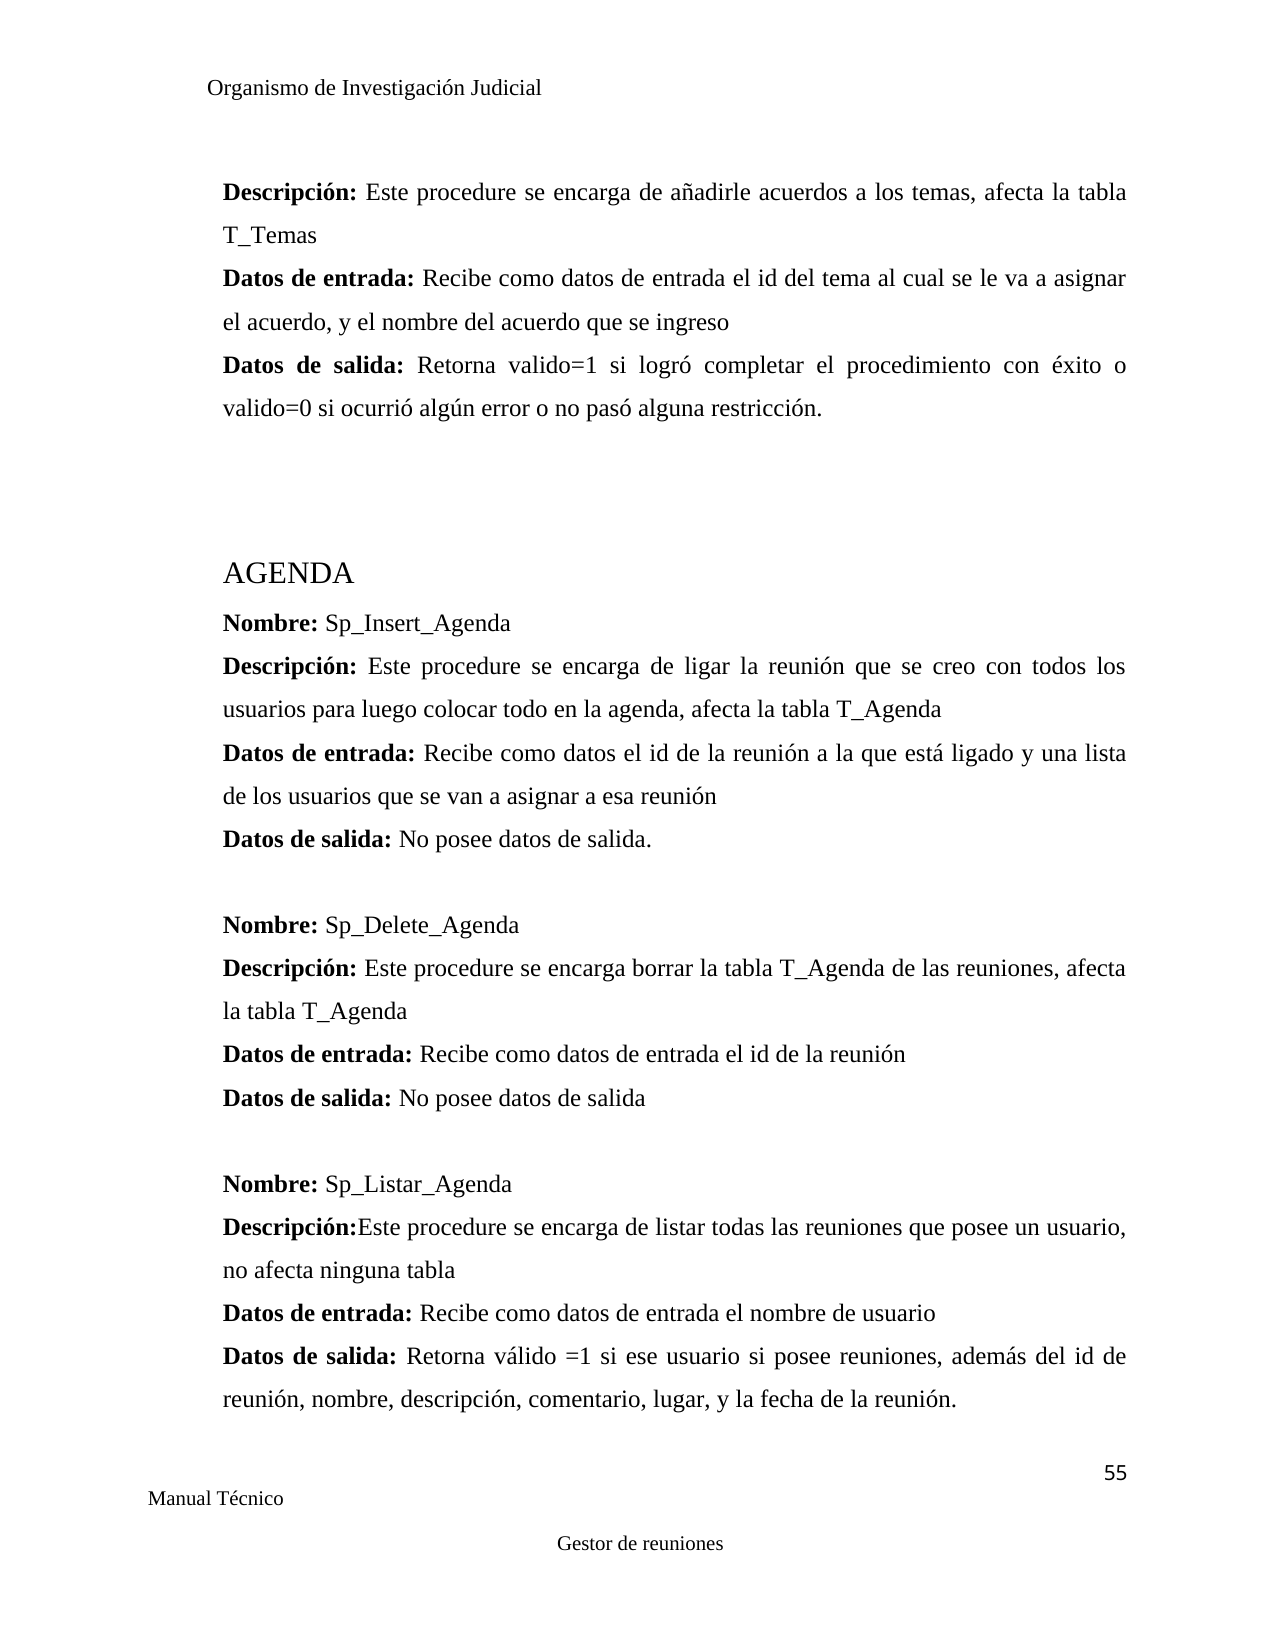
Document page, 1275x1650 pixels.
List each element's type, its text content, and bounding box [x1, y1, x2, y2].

text Nombre: Sp_Delete_Agenda [185, 910, 1127, 939]
text Nombre: Sp_Listar_Agenda [185, 1169, 1127, 1198]
text Nombre: Sp_Insert_Agenda [185, 608, 1127, 637]
text Datos de entrada: Recibe como datos el id de la reunión a la que está ligado y una lista de los usuarios que se van a asignar a esa reunión [223, 738, 1127, 809]
text Datos de salida: Retorna válido =1 si ese usuario si posee reuniones, además del id de reunión, nombre, descripción, comentario, lugar, y la fecha de la reunión. [223, 1341, 1127, 1413]
text Descripción:Este procedure se encarga de listar todas las reuniones que posee un usuario, no afecta ninguna tabla [223, 1212, 1127, 1284]
text Descripción: Este procedure se encarga borrar la tabla T_Agenda de las reuniones, afecta la tabla T_Agenda [223, 953, 1127, 1025]
text Datos de entrada: Recibe como datos de entrada el nombre de usuario [223, 1298, 1127, 1327]
text Descripción: Este procedure se encarga de añadirle acuerdos a los temas, afecta la tabla T_Temas [223, 177, 1127, 249]
text Datos de salida: No posee datos de salida. [223, 824, 1127, 853]
text Descripción: Este procedure se encarga de ligar la reunión que se creo con todos los usuarios para luego colocar todo en la agenda, afecta la tabla T_Agenda [223, 651, 1127, 723]
text AGENDA [223, 554, 1127, 590]
text Datos de salida: No posee datos de salida [223, 1083, 1127, 1111]
text Datos de entrada: Recibe como datos de entrada el id del tema al cual se le va a asignar el acuerdo, y el nombre del acuerdo que se ingreso [223, 263, 1127, 335]
text Datos de salida: Retorna valido=1 si logró completar el procedimiento con éxito o valido=0 si ocurrió algún error o no pasó alguna restricción. [223, 350, 1127, 422]
text Datos de entrada: Recibe como datos de entrada el id de la reunión [223, 1039, 1127, 1068]
